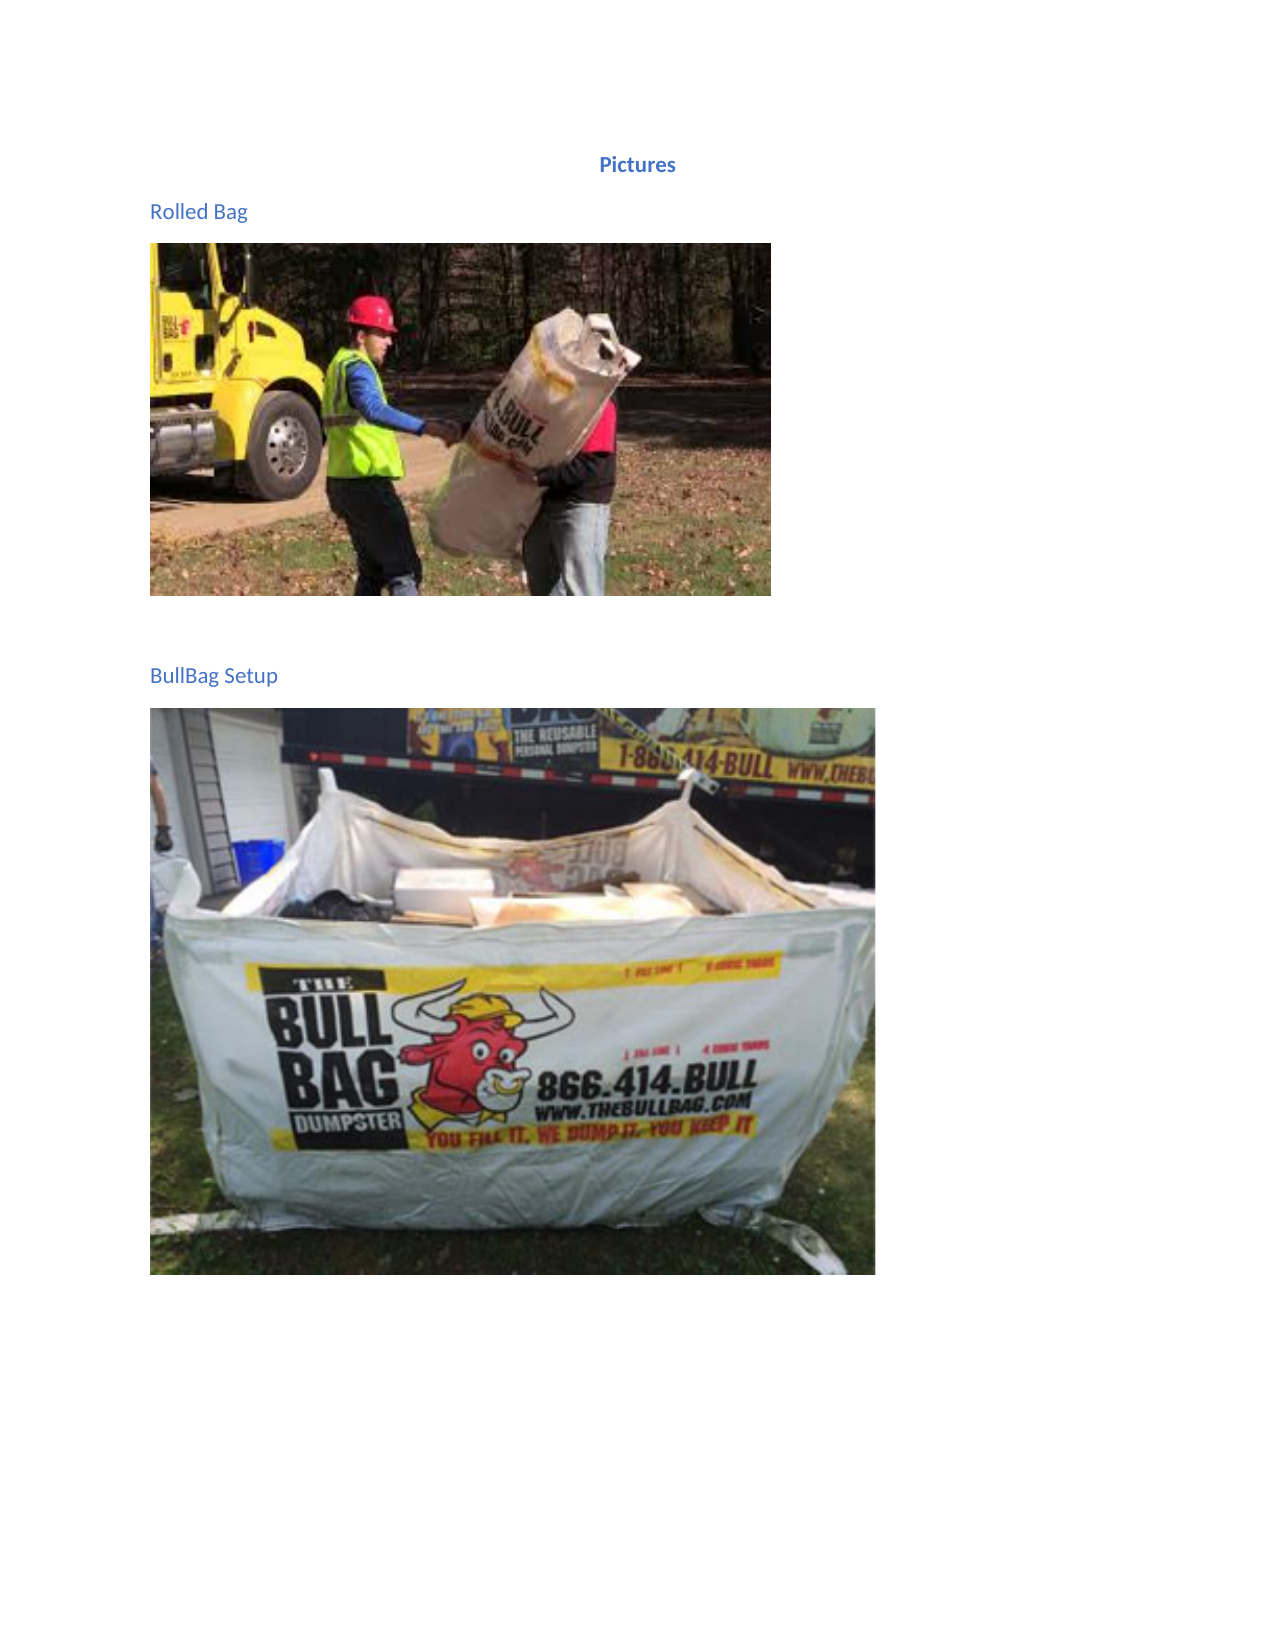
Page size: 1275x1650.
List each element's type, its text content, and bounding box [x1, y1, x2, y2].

picture [150, 708, 876, 1275]
text Pictures [150, 150, 1125, 178]
picture [150, 243, 771, 596]
text Rolled Bag [150, 197, 1125, 225]
text BullBag Setup [150, 661, 1125, 689]
